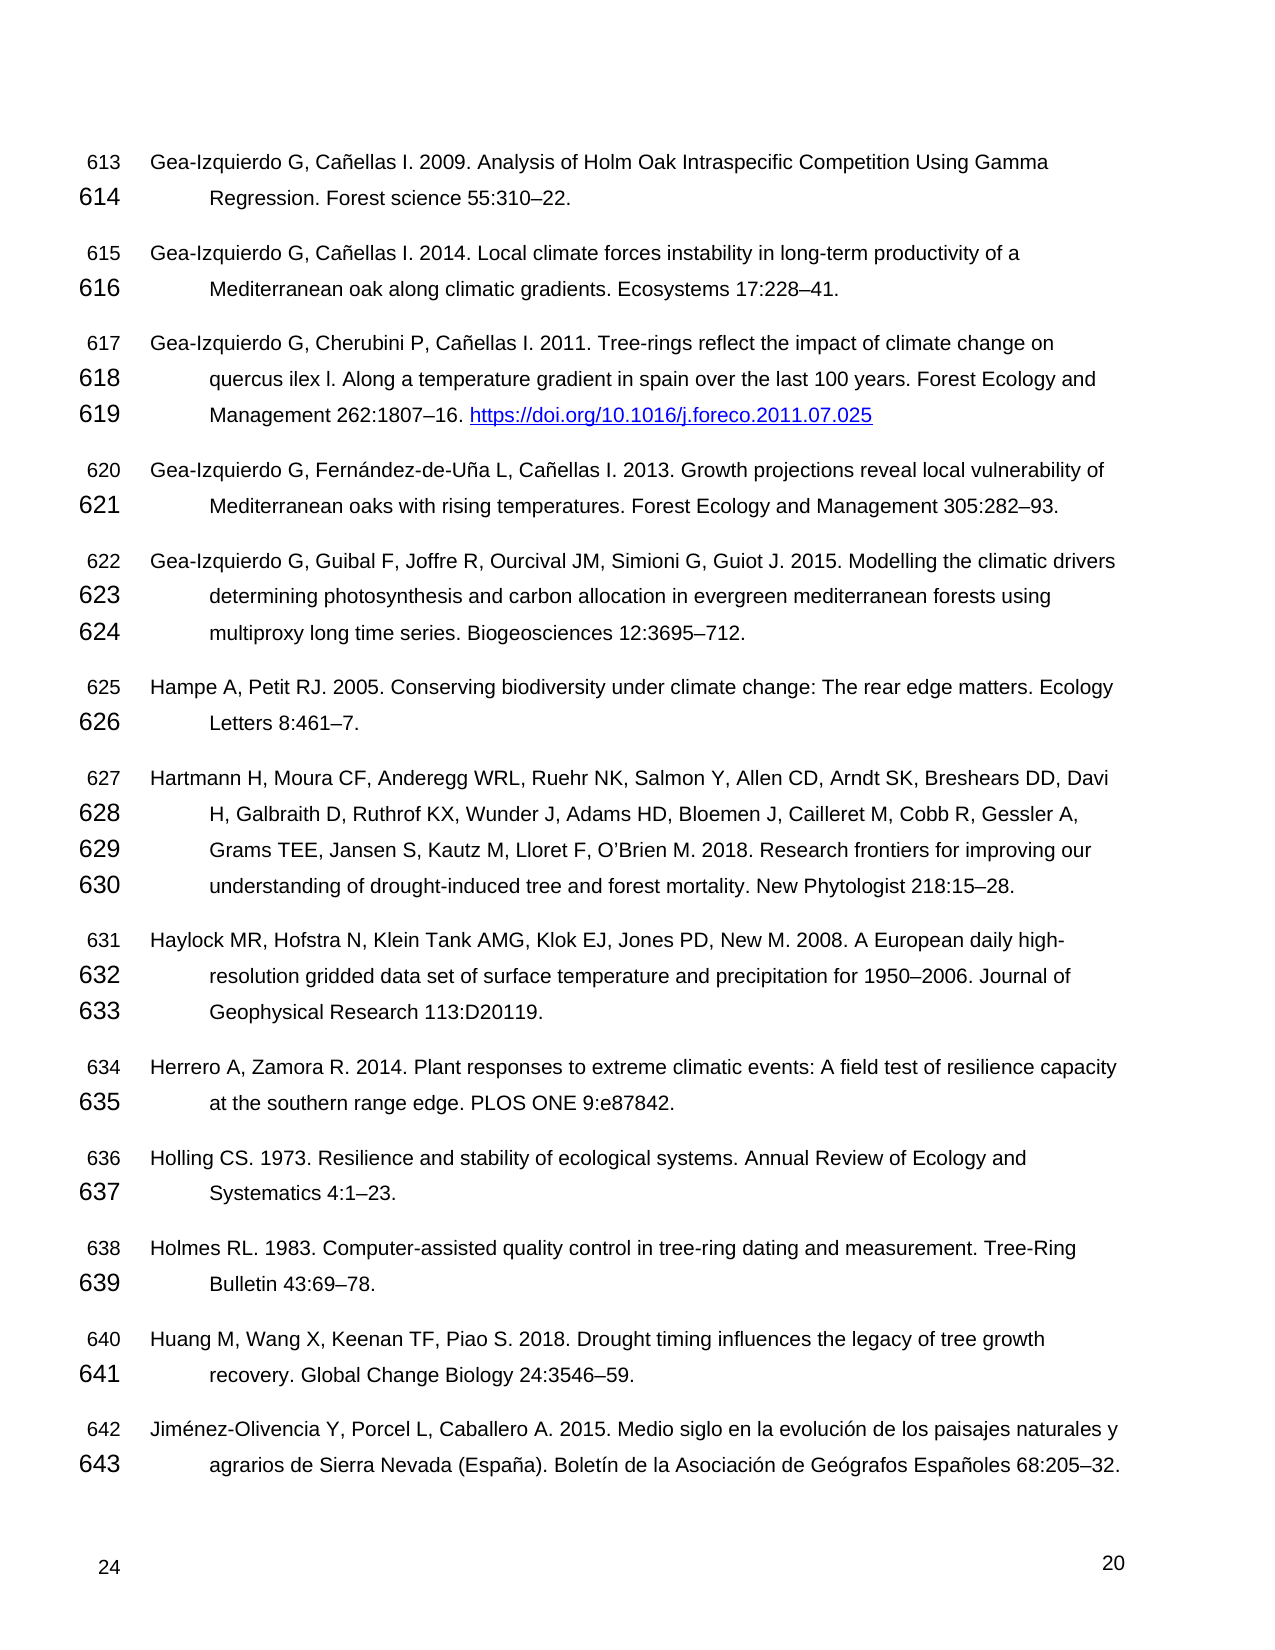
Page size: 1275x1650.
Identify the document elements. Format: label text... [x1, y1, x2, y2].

text Gea-Izquierdo G, Cañellas I. 2014. Local climate forces instability in long-term productivity of a Mediterranean oak along climatic gradients. Ecosystems 17:228–41. [150, 241, 1125, 301]
text Gea-Izquierdo G, Cherubini P, Cañellas I. 2011. Tree-rings reflect the impact of climate change on quercus ilex l. Along a temperature gradient in spain over the last 100 years. Forest Ecology and Management 262:1807–16. https://doi.org/10.1016/j.foreco.2011.07.025 [150, 331, 1125, 427]
text Gea-Izquierdo G, Fernández-de-Uña L, Cañellas I. 2013. Growth projections reveal local vulnerability of Mediterranean oaks with rising temperatures. Forest Ecology and Management 305:282–93. [150, 458, 1125, 518]
text Gea-Izquierdo G, Cañellas I. 2009. Analysis of Holm Oak Intraspecific Competition Using Gamma Regression. Forest science 55:310–22. [150, 150, 1125, 210]
text Hartmann H, Moura CF, Anderegg WRL, Ruehr NK, Salmon Y, Allen CD, Arndt SK, Breshears DD, Davi H, Galbraith D, Ruthrof KX, Wunder J, Adams HD, Bloemen J, Cailleret M, Cobb R, Gessler A, Grams TEE, Jansen S, Kautz M, Lloret F, O’Brien M. 2018. Research frontiers for improving our understanding of drought-induced tree and forest mortality. New Phytologist 218:15–28. [150, 766, 1125, 897]
text Hampe A, Petit RJ. 2005. Conserving biodiversity under climate change: The rear edge matters. Ecology Letters 8:461–7. [150, 675, 1125, 735]
text Holmes RL. 1983. Computer-assisted quality control in tree-ring dating and measurement. Tree-Ring Bulletin 43:69–78. [150, 1236, 1125, 1296]
text Herrero A, Zamora R. 2014. Plant responses to extreme climatic events: A field test of resilience capacity at the southern range edge. PLOS ONE 9:e87842. [150, 1055, 1125, 1114]
text Jiménez-Olivencia Y, Porcel L, Caballero A. 2015. Medio siglo en la evolución de los paisajes naturales y agrarios de Sierra Nevada (España). Boletín de la Asociación de Geógrafos Españoles 68:205–32. [150, 1417, 1125, 1477]
text Holling CS. 1973. Resilience and stability of ecological systems. Annual Review of Ecology and Systematics 4:1–23. [150, 1145, 1125, 1205]
text Gea-Izquierdo G, Guibal F, Joffre R, Ourcival JM, Simioni G, Guiot J. 2015. Modelling the climatic drivers determining photosynthesis and carbon allocation in evergreen mediterranean forests using multiproxy long time series. Biogeosciences 12:3695–712. [150, 548, 1125, 644]
text Huang M, Wang X, Keenan TF, Piao S. 2018. Drought timing influences the legacy of tree growth recovery. Global Change Biology 24:3546–59. [150, 1327, 1125, 1386]
text Haylock MR, Hofstra N, Klein Tank AMG, Klok EJ, Jones PD, New M. 2008. A European daily high-resolution gridded data set of surface temperature and precipitation for 1950–2006. Journal of Geophysical Research 113:D20119. [150, 928, 1125, 1024]
